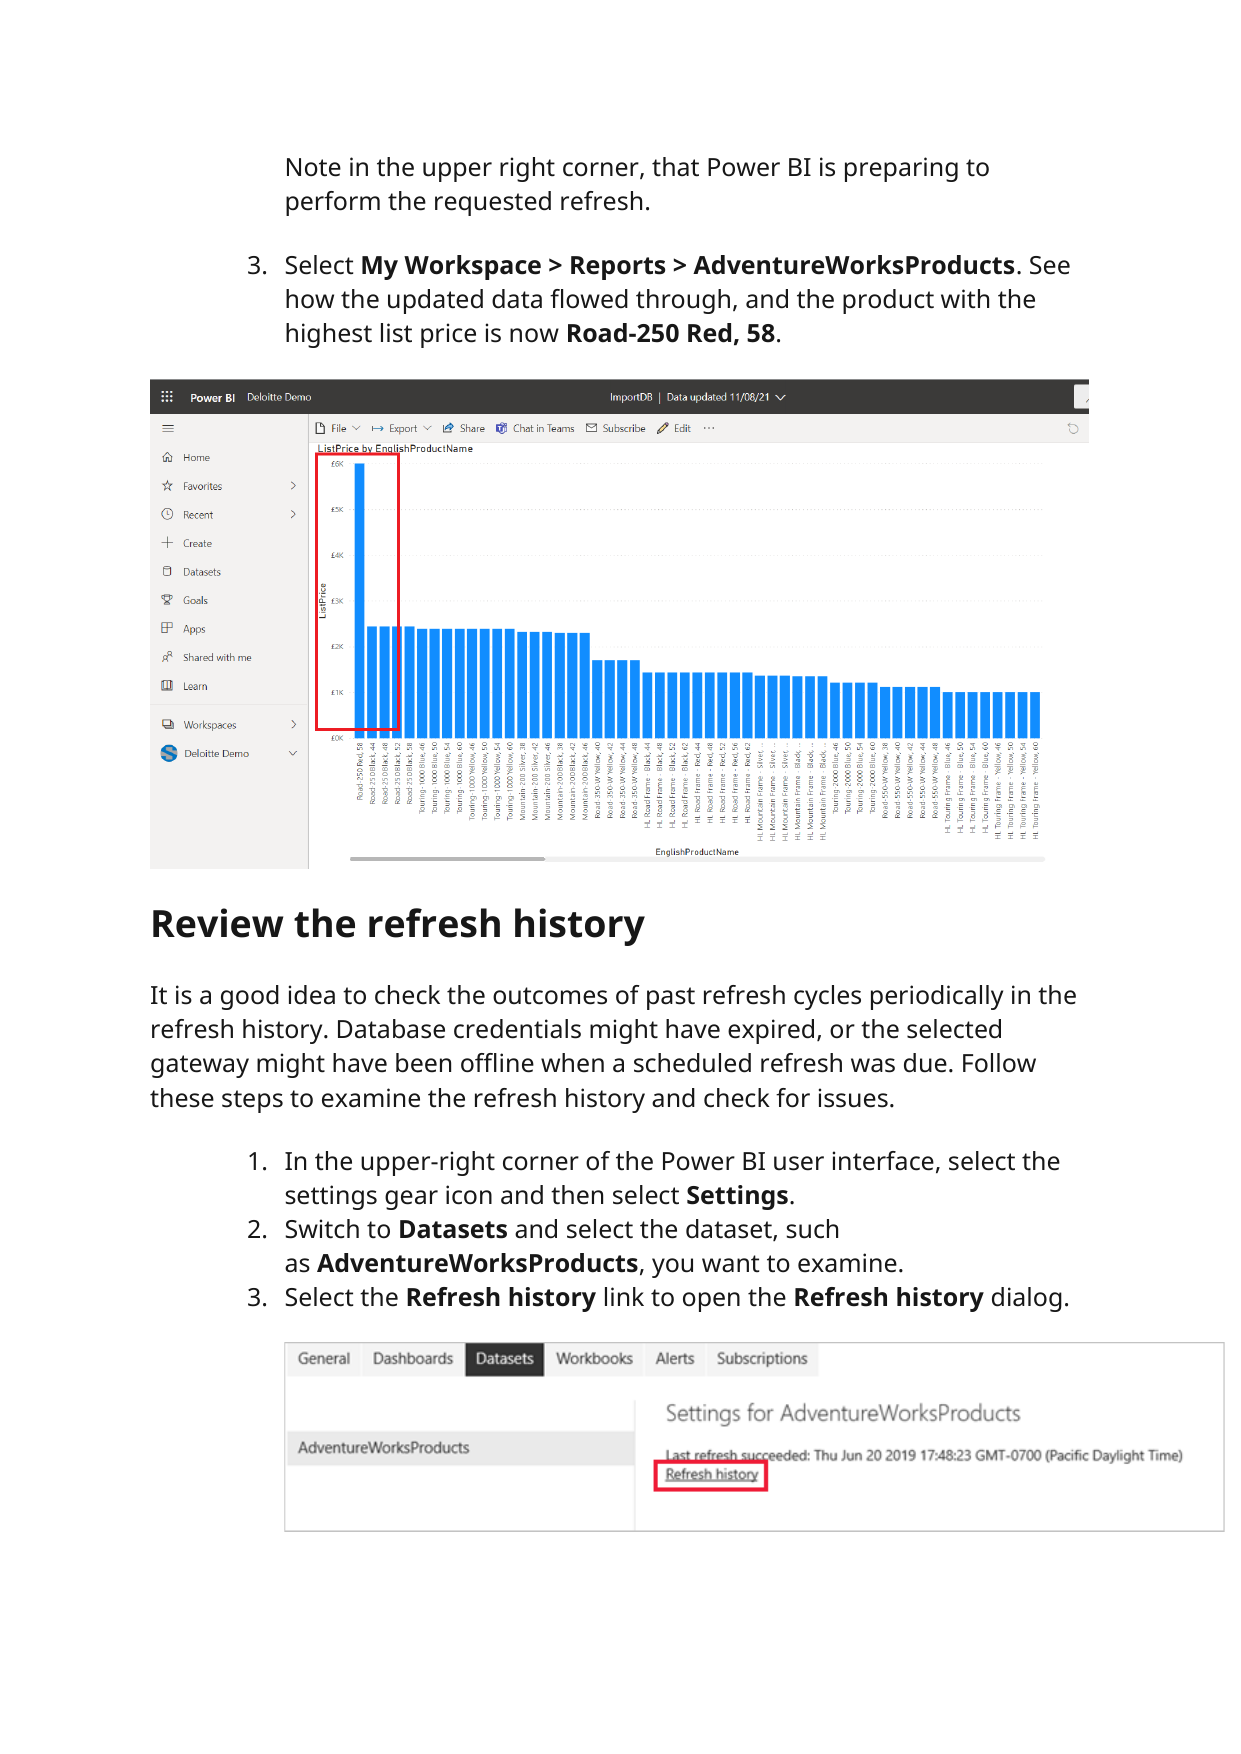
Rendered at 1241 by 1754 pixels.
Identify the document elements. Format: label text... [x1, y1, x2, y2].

picture [150, 378, 1089, 869]
list In the upper-right corner of the Power BI user interface, select the settings gear icon and then select Settings. [247, 1143, 1090, 1212]
picture [284, 1342, 1225, 1532]
list Select My Workspace > Reports > AdventureWorksProducts. See how the updated data flowed through, and the product with the highest list price is now Road-250 Red, 58. [247, 247, 1090, 349]
list Switch to Datasets and select the dataset, such as AdventureWorksProducts, you want to examine. [247, 1212, 1090, 1280]
text Note in the upper right corner, that Power BI is preparing to perform the requested refresh. [284, 150, 1090, 218]
text It is a good idea to check the outcomes of past refresh cycles periodically in the refresh history. Database credentials might have expired, or the selected gateway might have been offline when a scheduled refresh was due. Follow these steps to examine the refresh history and check for issues. [150, 978, 1090, 1114]
list Select the Refresh history link to open the Refresh history dialog. [247, 1280, 1090, 1314]
text Review the refresh history [150, 898, 1090, 949]
